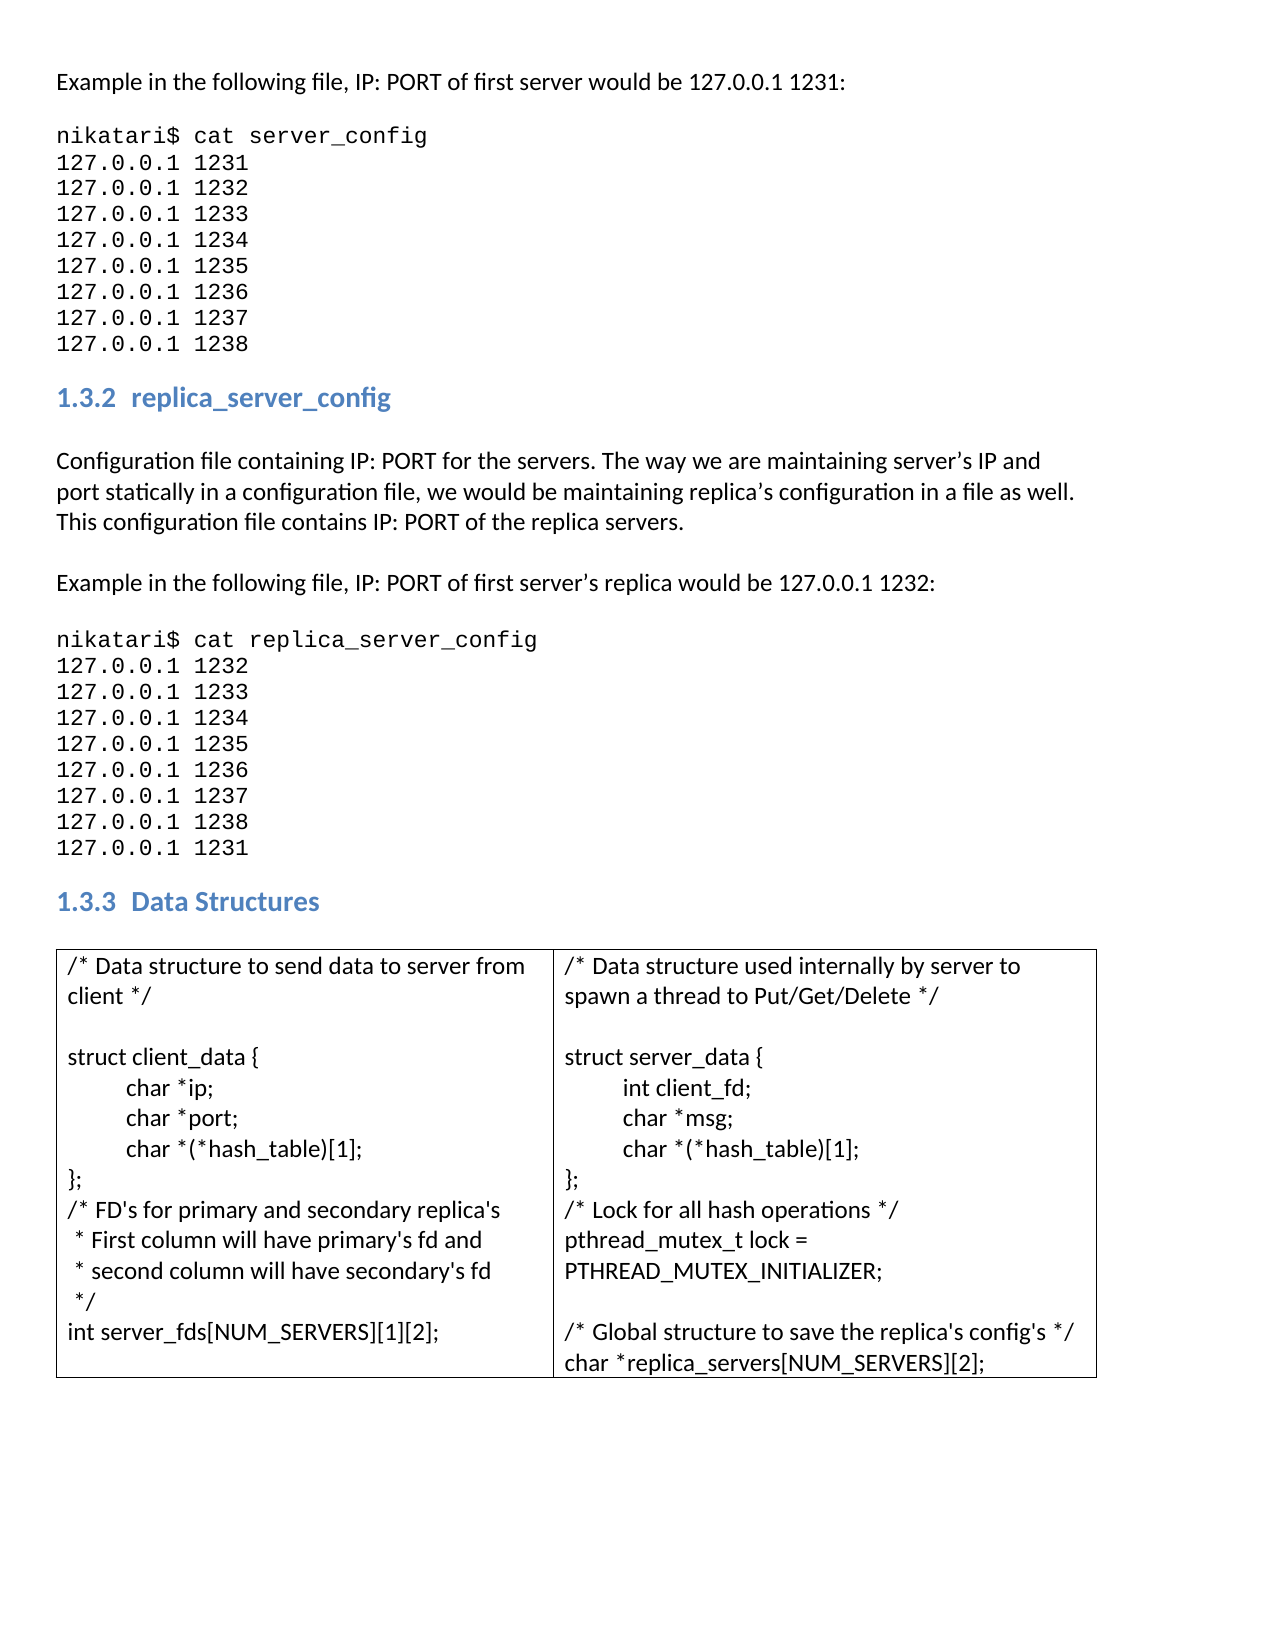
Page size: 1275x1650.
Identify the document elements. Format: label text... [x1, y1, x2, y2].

text 127.0.0.1 1235 [56, 732, 1087, 758]
text 127.0.0.1 1237 [56, 784, 1087, 810]
text Example in the following file, IP: PORT of first server would be 127.0.0.1 1231: [56, 66, 1087, 96]
text 127.0.0.1 1232 [56, 177, 1087, 203]
table_header /* Data structure to send data to server from client */ struct client_data { char *ip; char *port; char *(*hash_table)[1]; }; /* FD's for primary and secondary replica's * First column will have primary's fd and * second column will have secondary's fd */ int server_fds[NUM_SERVERS][1][2]; [57, 950, 553, 1377]
text 127.0.0.1 1233 [56, 680, 1087, 706]
text Configuration file containing IP: PORT for the servers. The way we are maintaining server’s IP and port statically in a configuration file, we would be maintaining replica’s configuration in a file as well. This configuration file contains IP: PORT of the replica servers. [56, 445, 1087, 537]
subtitle replica_server_config [56, 379, 1087, 415]
text 127.0.0.1 1238 [56, 810, 1087, 836]
text 127.0.0.1 1231 [56, 151, 1087, 177]
text 127.0.0.1 1233 [56, 203, 1087, 229]
text 127.0.0.1 1236 [56, 758, 1087, 784]
text 127.0.0.1 1232 [56, 654, 1087, 680]
text nikatari$ cat replica_server_config [56, 628, 1087, 654]
subtitle Data Structures [56, 883, 1087, 918]
table_header /* Data structure used internally by server to spawn a thread to Put/Get/Delete */ struct server_data { int client_fd; char *msg; char *(*hash_table)[1]; }; /* Lock for all hash operations */ pthread_mutex_t lock = PTHREAD_MUTEX_INITIALIZER; /* Global structure to save the replica's config's */ char *replica_servers[NUM_SERVERS][2]; [554, 950, 1096, 1377]
text 127.0.0.1 1234 [56, 229, 1087, 254]
text 127.0.0.1 1235 [56, 254, 1087, 281]
text nikatari$ cat server_config [56, 125, 1087, 151]
text Example in the following file, IP: PORT of first server’s replica would be 127.0.0.1 1232: [56, 567, 1087, 598]
text 127.0.0.1 1234 [56, 706, 1087, 732]
text 127.0.0.1 1238 [56, 332, 1087, 358]
text 127.0.0.1 1231 [56, 836, 1087, 862]
text 127.0.0.1 1237 [56, 306, 1087, 332]
text 127.0.0.1 1236 [56, 281, 1087, 306]
